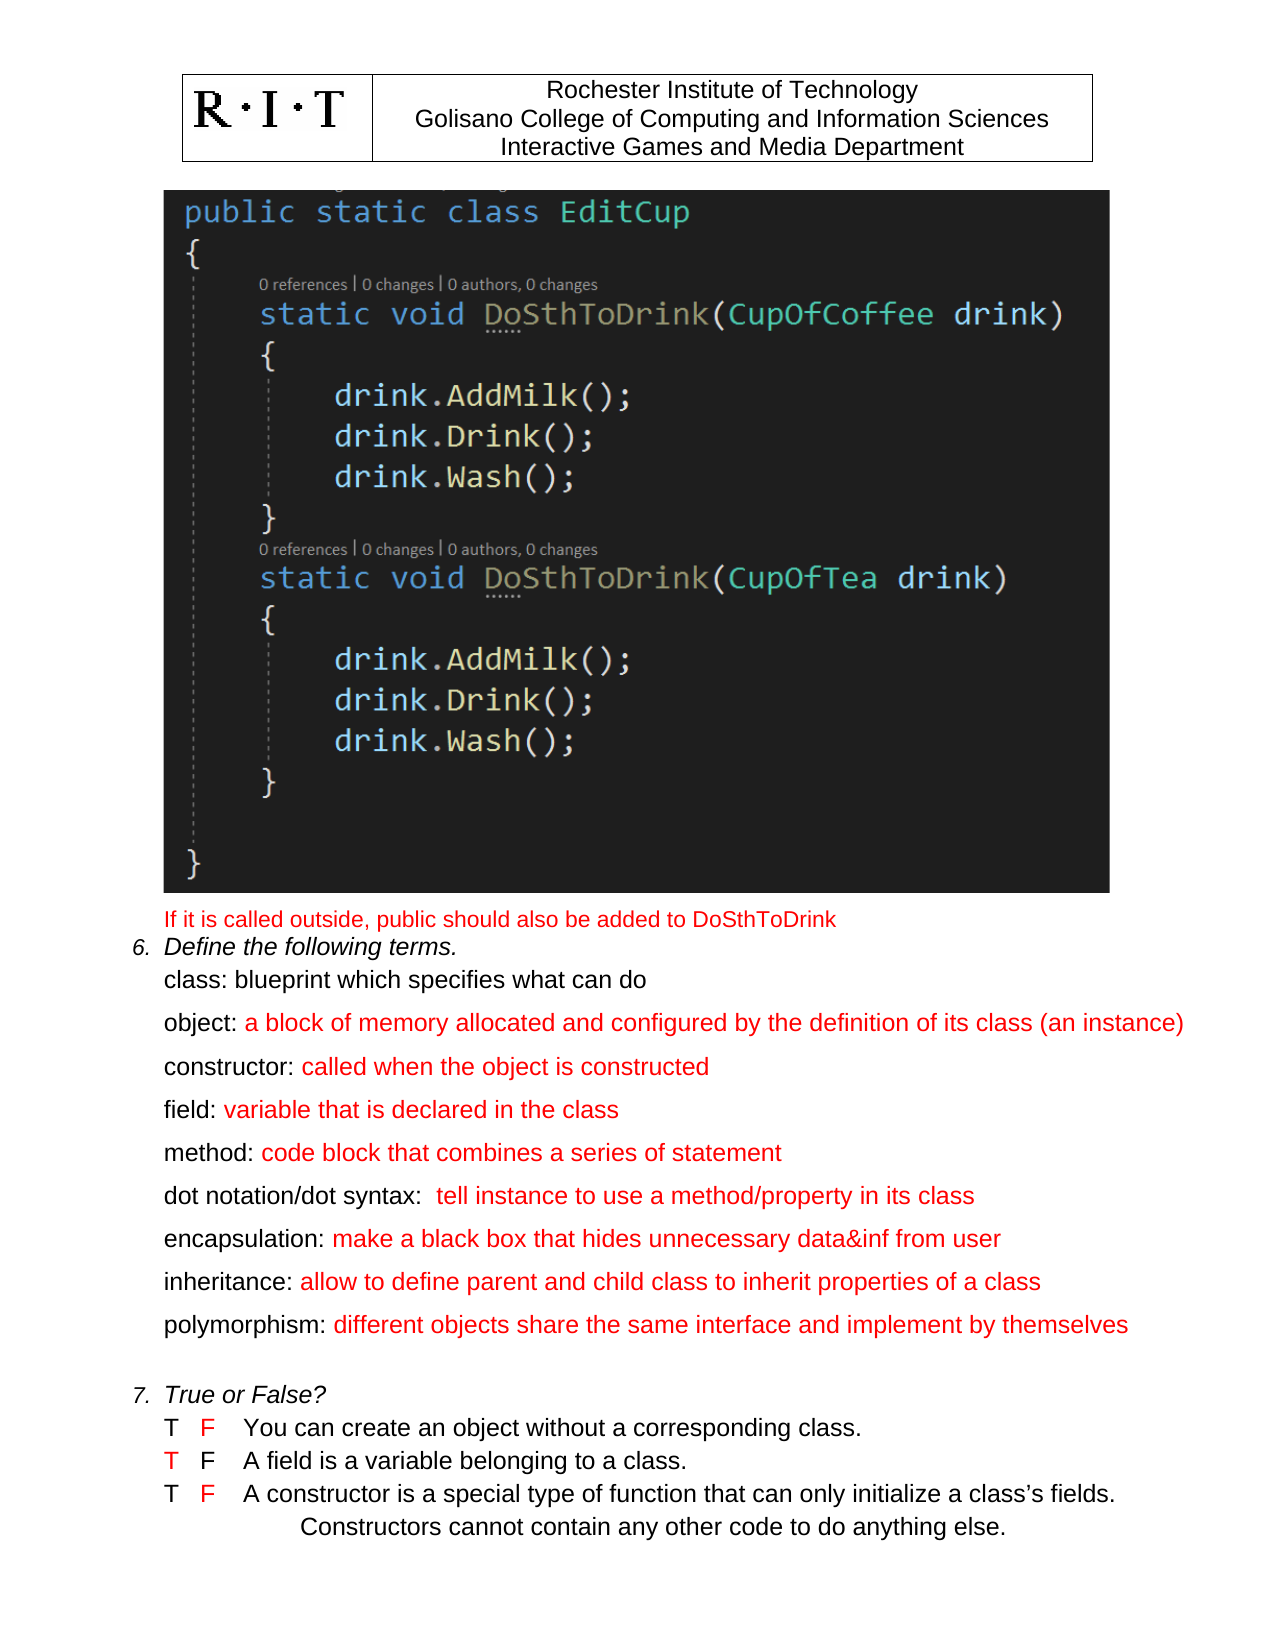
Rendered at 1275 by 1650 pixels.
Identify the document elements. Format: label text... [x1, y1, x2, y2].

picture [194, 87, 348, 131]
text T F You can create an object without a corresponding class. [164, 1413, 1200, 1441]
text Constructors cannot contain any other code to do anything else. [164, 1512, 1200, 1541]
text field: variable that is declared in the class [164, 1094, 1200, 1123]
text polymorphism: different objects share the same interface and implement by themselves [89, 1310, 1200, 1339]
text inheritance: allow to define parent and child class to inherit properties of a class [89, 1267, 1200, 1296]
list If it is called outside, public should also be added to DoSthToDrink [164, 906, 1200, 932]
text object: a block of memory allocated and configured by the definition of its class (an instance) [164, 1008, 1200, 1037]
list Define the following terms. [132, 932, 1200, 961]
picture [163, 190, 1110, 893]
text T F A field is a variable belonging to a class. [164, 1446, 1200, 1474]
list True or False? [132, 1380, 1200, 1408]
text constructor: called when the object is constructed [164, 1051, 1200, 1080]
text T F A constructor is a special type of function that can only initialize a class’s fields. [164, 1479, 1200, 1507]
text class: blueprint which specifies what can do [164, 965, 1200, 994]
text method: code block that combines a series of statement [164, 1138, 1200, 1166]
text encapsulation: make a black box that hides unnecessary data&inf from user [89, 1224, 1200, 1253]
text dot notation/dot syntax: tell instance to use a method/property in its class [164, 1181, 1200, 1209]
